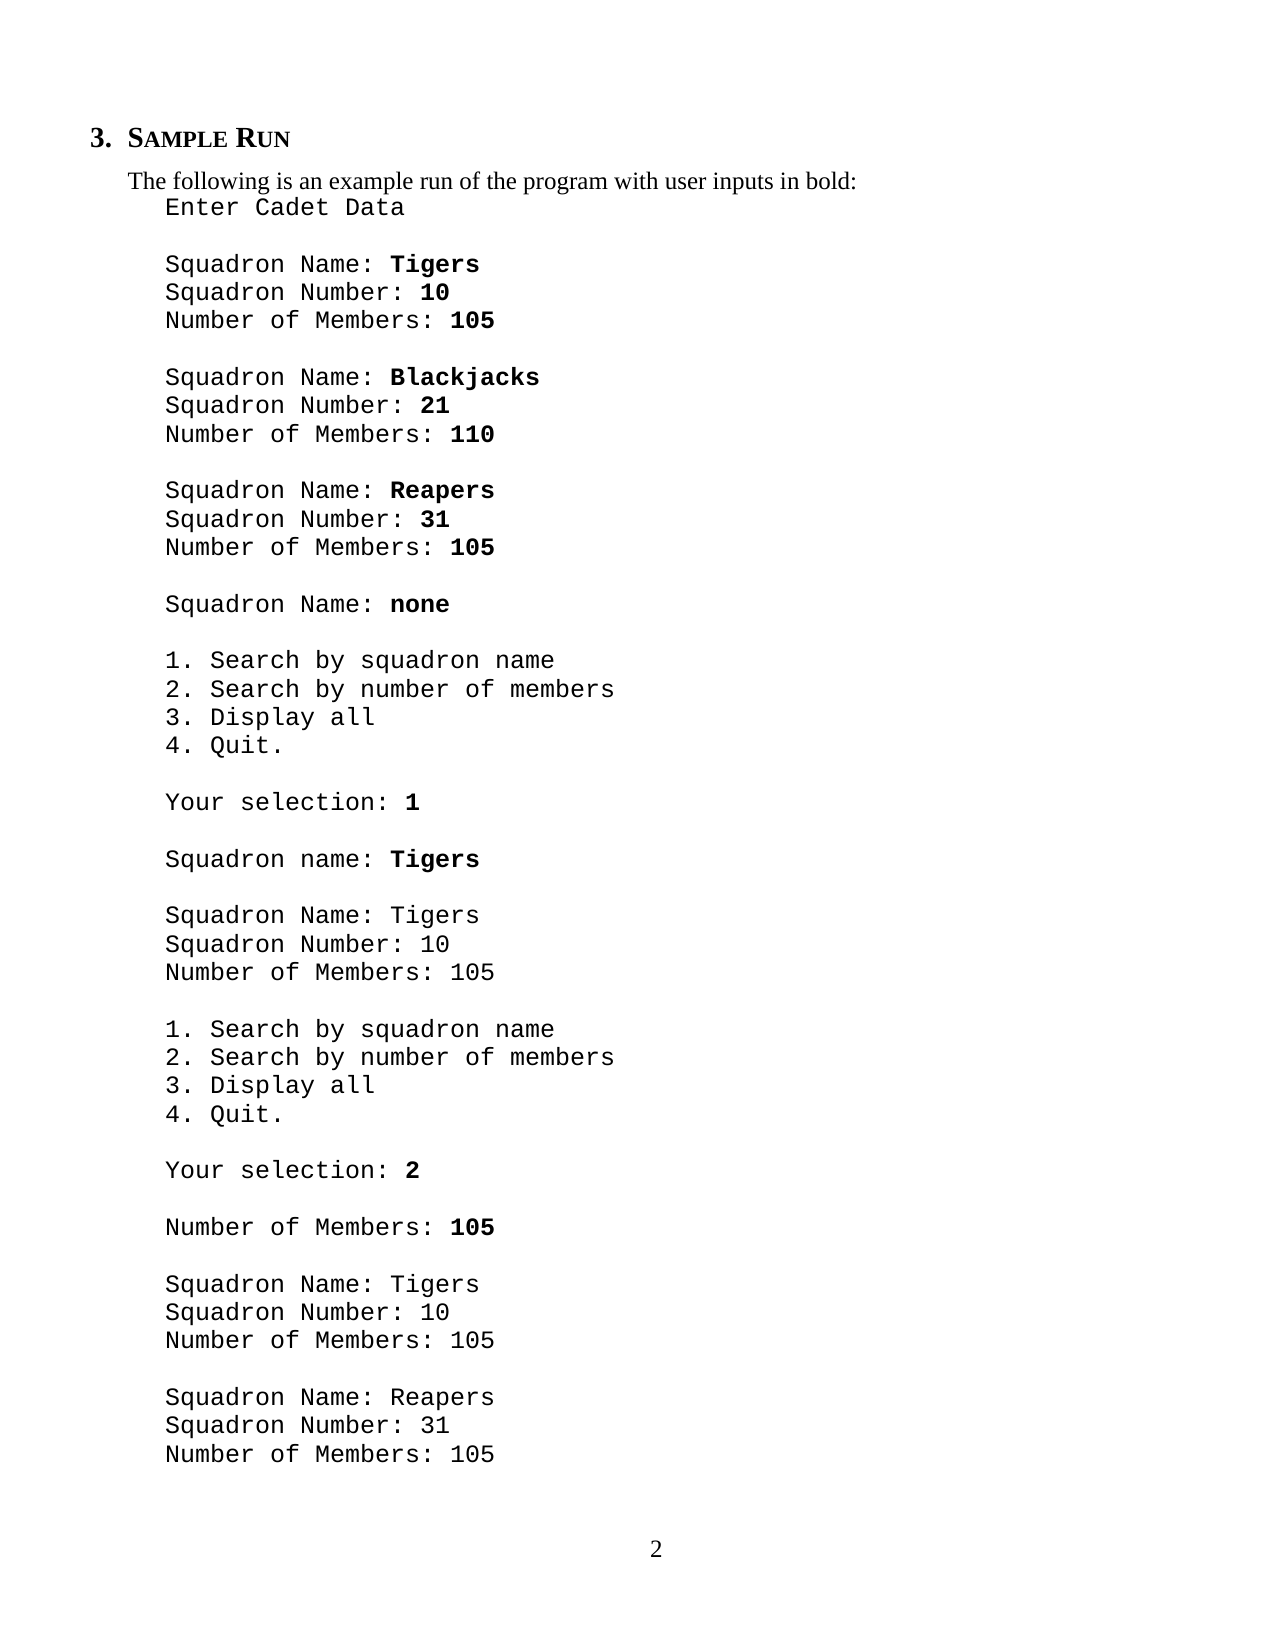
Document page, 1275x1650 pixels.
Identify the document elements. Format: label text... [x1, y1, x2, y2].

text 2. Search by number of members [165, 676, 1185, 705]
text 2. Search by number of members [165, 1045, 1185, 1073]
text Squadron name: Tigers [90, 846, 1185, 875]
text 1. Search by squadron name [90, 1016, 1185, 1045]
title Sample Run [90, 120, 1185, 153]
text Squadron Number: 31 [165, 506, 1185, 535]
text 1. Search by squadron name [90, 648, 1185, 676]
text Squadron Number: 10 [165, 931, 1185, 960]
text Squadron Number: 21 [165, 393, 1185, 421]
text 4. Quit. [165, 733, 1185, 761]
text Number of Members: 105 [165, 308, 1185, 336]
text Squadron Number: 10 [165, 1300, 1185, 1328]
text Number of Members: 105 [165, 535, 1185, 563]
text Enter Cadet Data [90, 195, 1185, 223]
text Your selection: 1 [165, 790, 1185, 818]
text 3. Display all [165, 1073, 1185, 1101]
text 3. Display all [165, 705, 1185, 733]
text Squadron Name: Reapers [165, 1385, 1185, 1413]
text Squadron Name: Blackjacks [165, 365, 1185, 393]
text The following is an example run of the program with user inputs in bold: [127, 166, 1185, 195]
text Squadron Name: none [165, 591, 1185, 620]
text Squadron Name: Tigers [165, 1271, 1185, 1300]
text Number of Members: 105 [90, 1215, 1185, 1243]
text Squadron Name: Reapers [165, 478, 1185, 506]
text Number of Members: 105 [165, 1441, 1185, 1470]
text Number of Members: 105 [165, 960, 1185, 988]
text Squadron Number: 10 [165, 280, 1185, 308]
text Squadron Name: Tigers [165, 251, 1185, 280]
text 4. Quit. [165, 1101, 1185, 1130]
text Squadron Number: 31 [165, 1413, 1185, 1441]
text Your selection: 2 [165, 1158, 1185, 1186]
text Number of Members: 105 [165, 1328, 1185, 1356]
text Squadron Name: Tigers [165, 903, 1185, 931]
text Number of Members: 110 [165, 421, 1185, 450]
